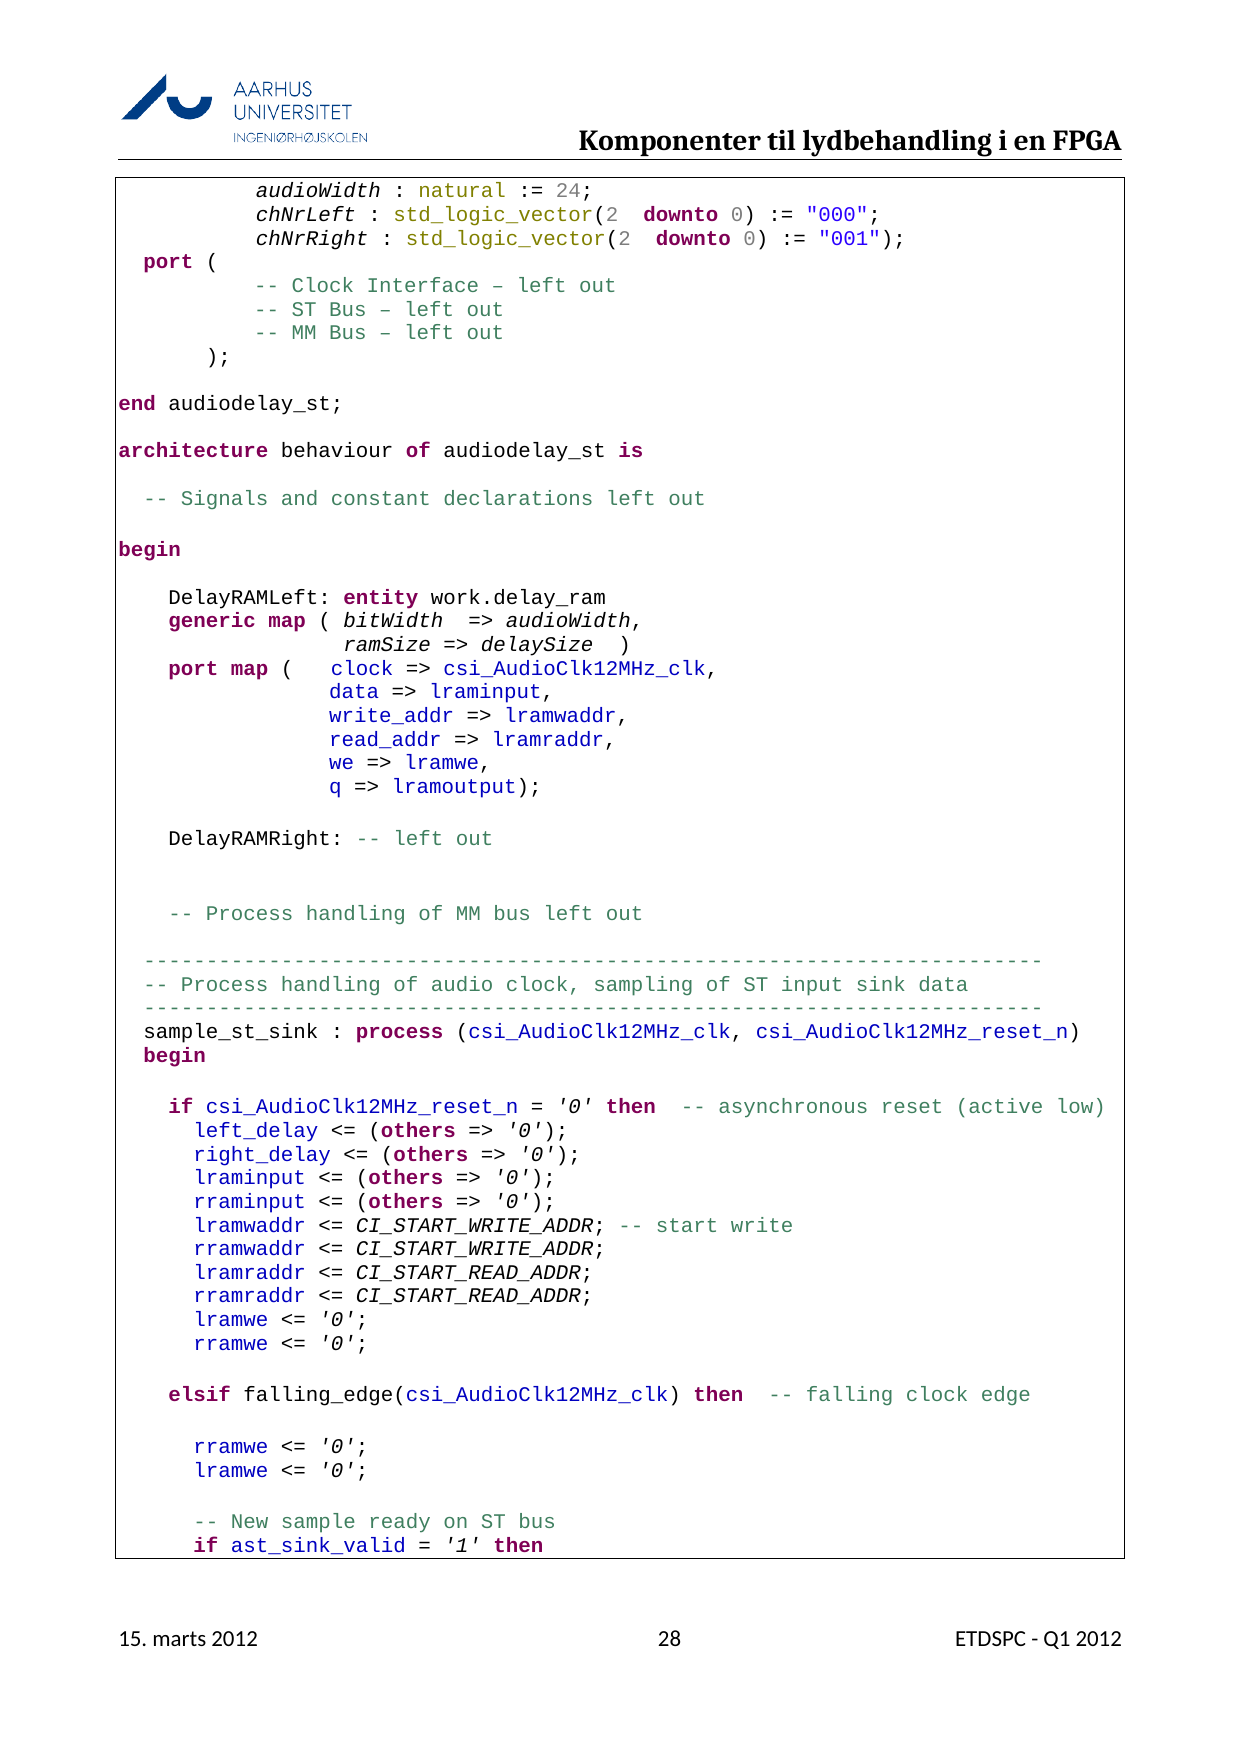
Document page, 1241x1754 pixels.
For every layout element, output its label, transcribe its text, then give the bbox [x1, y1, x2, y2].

text left_delay <= (others => '0'); [118, 1120, 1122, 1144]
picture [118, 71, 432, 159]
text -- New sample ready on ST bus [118, 1511, 1122, 1535]
text if csi_AudioClk12MHz_reset_n = '0' then -- asynchronous reset (active low) [118, 1096, 1122, 1120]
text -- Clock Interface – left out [118, 275, 1122, 298]
text data => lraminput, [118, 681, 1122, 705]
text -- Process handling of MM bus left out [118, 903, 1122, 926]
text lramwe <= '0'; [118, 1460, 1122, 1483]
text lramraddr <= CI_START_READ_ADDR; [118, 1262, 1122, 1286]
text DelayRAMRight: -- left out [118, 827, 1122, 851]
text lraminput <= (others => '0'); [118, 1167, 1122, 1191]
text ); [118, 346, 1122, 369]
text write_addr => lramwaddr, [118, 705, 1122, 728]
text -- Signals and constant declarations left out [118, 488, 1122, 511]
text read_addr => lramraddr, [118, 728, 1122, 752]
text ------------------------------------------------------------------------ [118, 997, 1122, 1021]
text begin [118, 1045, 1122, 1068]
text rraminput <= (others => '0'); [118, 1191, 1122, 1214]
text ramSize => delaySize ) [118, 634, 1122, 658]
text -- MM Bus – left out [118, 322, 1122, 346]
text right_delay <= (others => '0'); [118, 1144, 1122, 1167]
text q => lramoutput); [118, 776, 1122, 799]
text ------------------------------------------------------------------------ [118, 950, 1122, 974]
text end audiodelay_st; [118, 393, 1122, 417]
text rramwaddr <= CI_START_WRITE_ADDR; [118, 1238, 1122, 1262]
text elsif falling_edge(csi_AudioClk12MHz_clk) then -- falling clock edge [118, 1384, 1122, 1408]
text DelayRAMLeft: entity work.delay_ram [118, 587, 1122, 610]
text chNrRight : std_logic_vector(2 downto 0) := "001"); [118, 228, 1122, 251]
text port ( [118, 251, 1122, 275]
text architecture behaviour of audiodelay_st is [118, 440, 1122, 464]
text port map ( clock => csi_AudioClk12MHz_clk, [118, 658, 1122, 681]
text rramwe <= '0'; [118, 1436, 1122, 1460]
text -- Process handling of audio clock, sampling of ST input sink data [118, 974, 1122, 997]
text lramwaddr <= CI_START_WRITE_ADDR; -- start write [118, 1214, 1122, 1238]
text rramraddr <= CI_START_READ_ADDR; [118, 1286, 1122, 1309]
text rramwe <= '0'; [118, 1333, 1122, 1356]
text chNrLeft : std_logic_vector(2 downto 0) := "000"; [118, 204, 1122, 228]
text generic map ( bitWidth => audioWidth, [118, 610, 1122, 634]
picture [118, 160, 432, 164]
text begin [118, 539, 1122, 563]
text sample_st_sink : process (csi_AudioClk12MHz_clk, csi_AudioClk12MHz_reset_n) [118, 1021, 1122, 1045]
text lramwe <= '0'; [118, 1309, 1122, 1333]
text we => lramwe, [118, 752, 1122, 776]
text audioWidth : natural := 24; [116, 178, 1124, 204]
text -- ST Bus – left out [118, 298, 1122, 322]
text if ast_sink_valid = '1' then [118, 1535, 1122, 1558]
